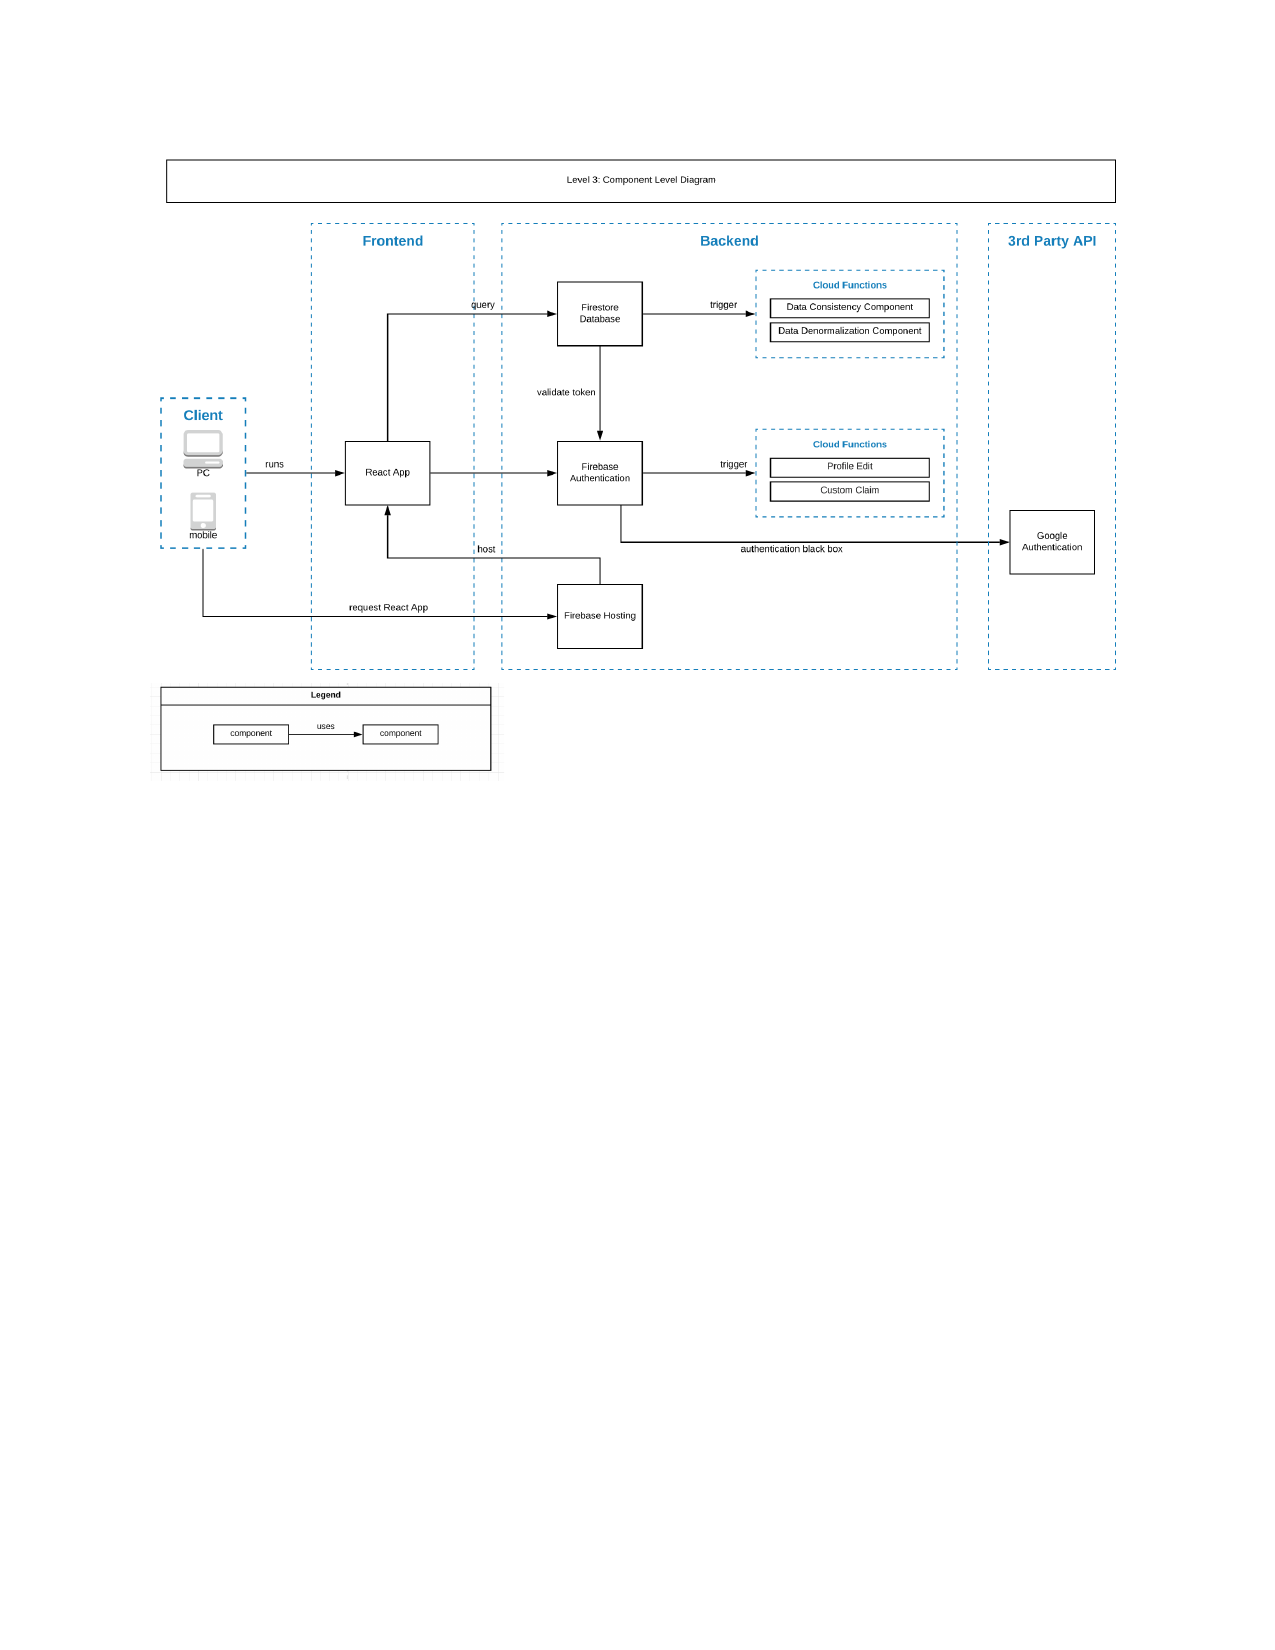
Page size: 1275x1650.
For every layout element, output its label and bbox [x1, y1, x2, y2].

picture [150, 683, 505, 781]
picture [150, 150, 1125, 680]
